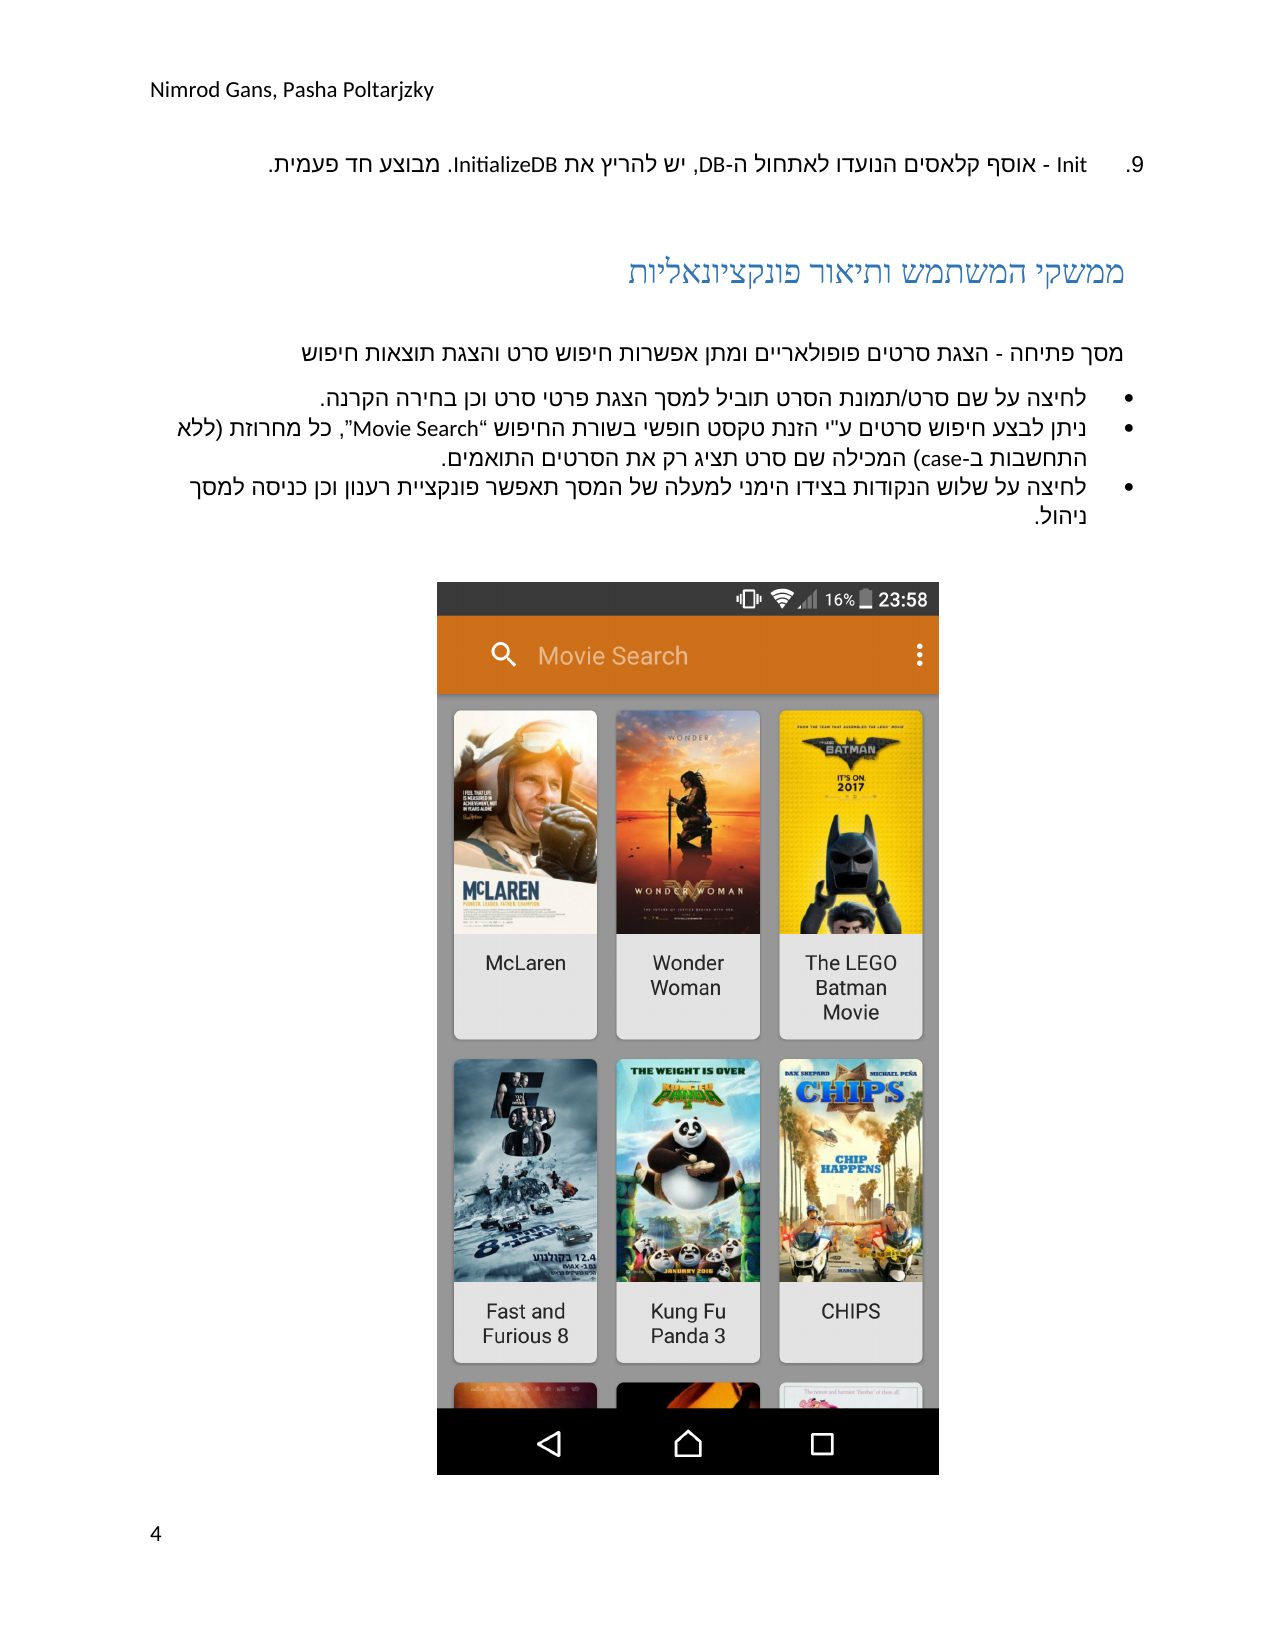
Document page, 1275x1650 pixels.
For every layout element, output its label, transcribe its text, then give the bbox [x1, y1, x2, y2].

list Init - אוסף קלאסים הנועדו לאתחול ה-DB, יש להריץ את InitializeDB. מבוצע חד פעמית. [150, 150, 1125, 178]
subtitle ממשקי המשתמש ותיאור פונקציונאליות [150, 252, 1125, 290]
list לחיצה על שם סרט/תמונת הסרט תוביל למסך הצגת פרטי סרט וכן בחירה הקרנה. [150, 385, 1125, 412]
list ניתן לבצע חיפוש סרטים ע"י הזנת טקסט חופשי בשורת החיפוש “Movie Search”, כל מחרוזת (ללא התחשבות ב-case) המכילה שם סרט תציג רק את הסרטים התואמים. [150, 414, 1125, 472]
list לחיצה על שלוש הנקודות בצידו הימני למעלה של המסך תאפשר פונקציית רענון וכן כניסה למסך ניהול. [150, 474, 1125, 529]
picture [437, 582, 939, 1475]
text מסך פתיחה - הצגת סרטים פופולאריים ומתן אפשרות חיפוש סרט והצגת תוצאות חיפוש [150, 340, 1125, 367]
